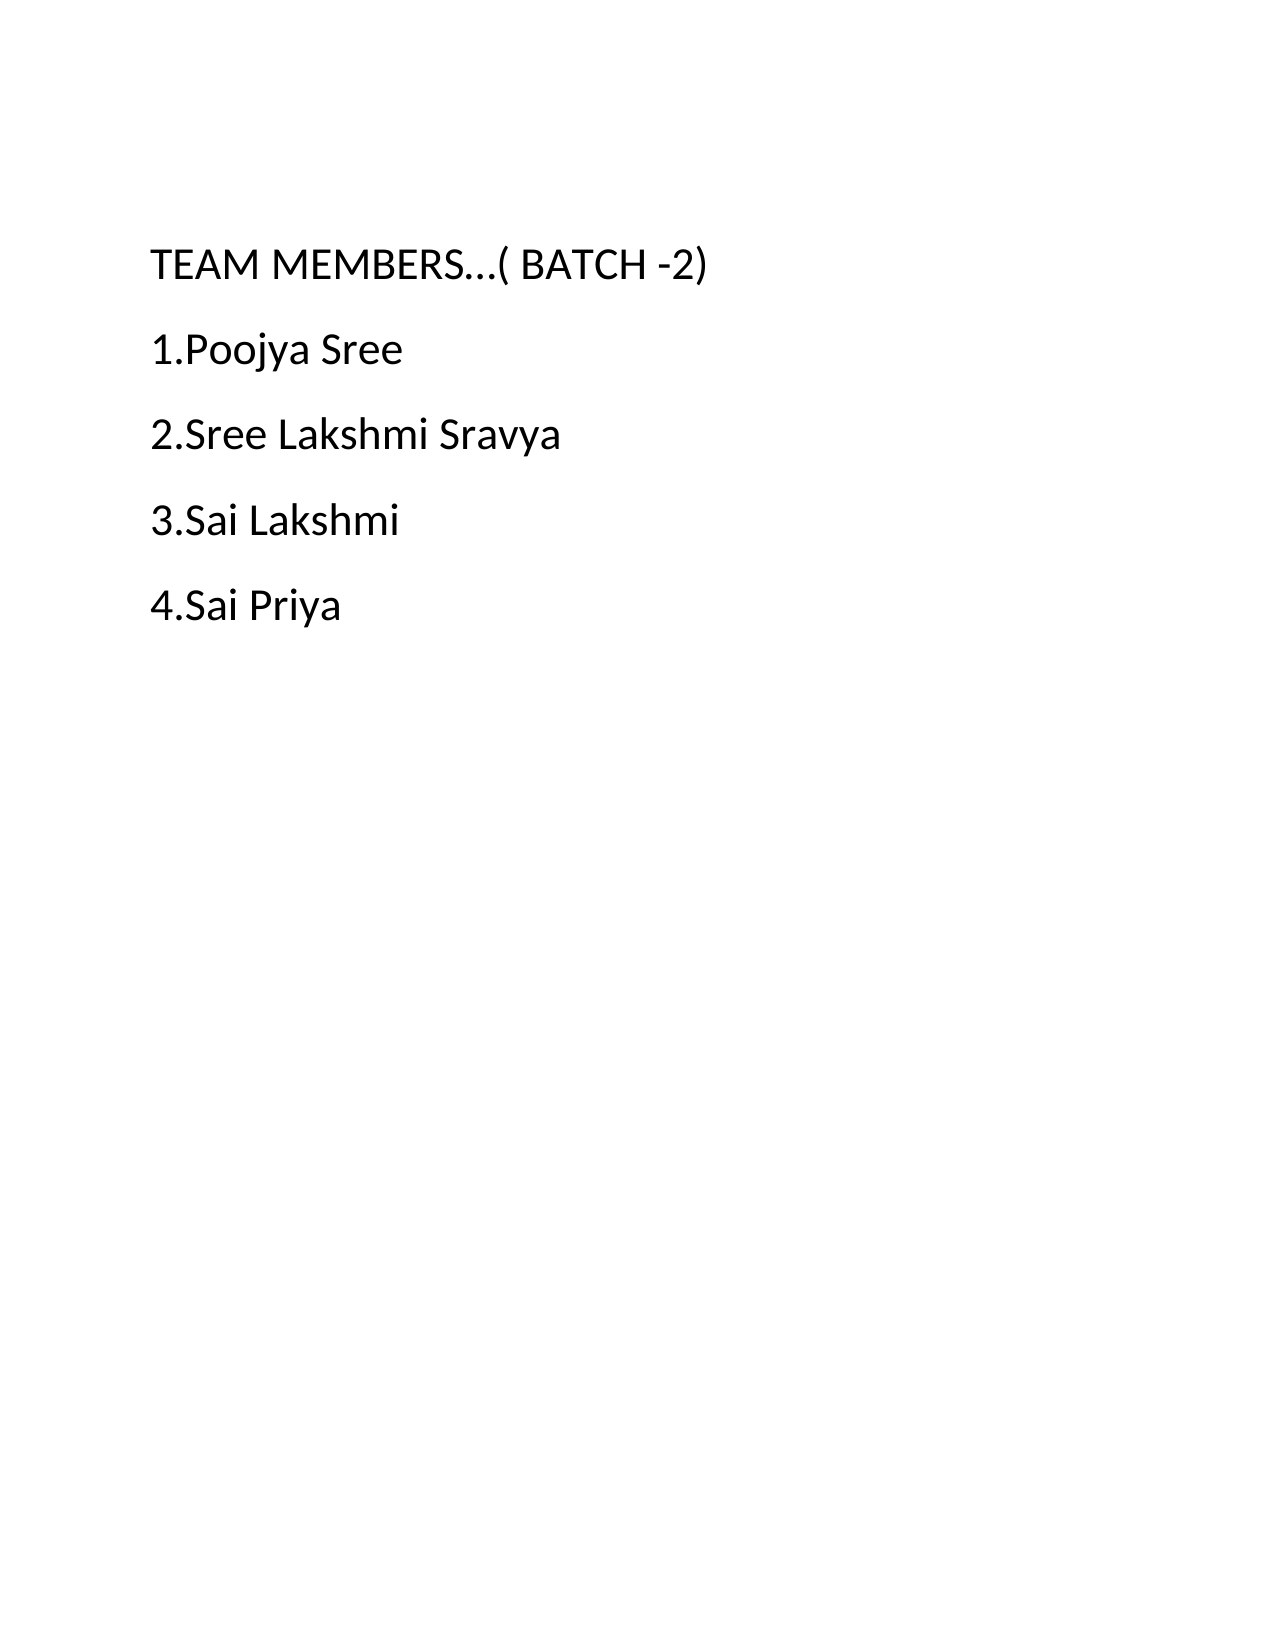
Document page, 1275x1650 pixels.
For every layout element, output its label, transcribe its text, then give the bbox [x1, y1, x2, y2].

text TEAM MEMBERS…( BATCH -2) [150, 235, 1125, 291]
text 2.Sree Lakshmi Sravya [150, 405, 1125, 461]
text 1.Poojya Sree [150, 320, 1125, 376]
text 4.Sai Priya [150, 576, 1125, 631]
text 3.Sai Lakshmi [150, 490, 1125, 546]
